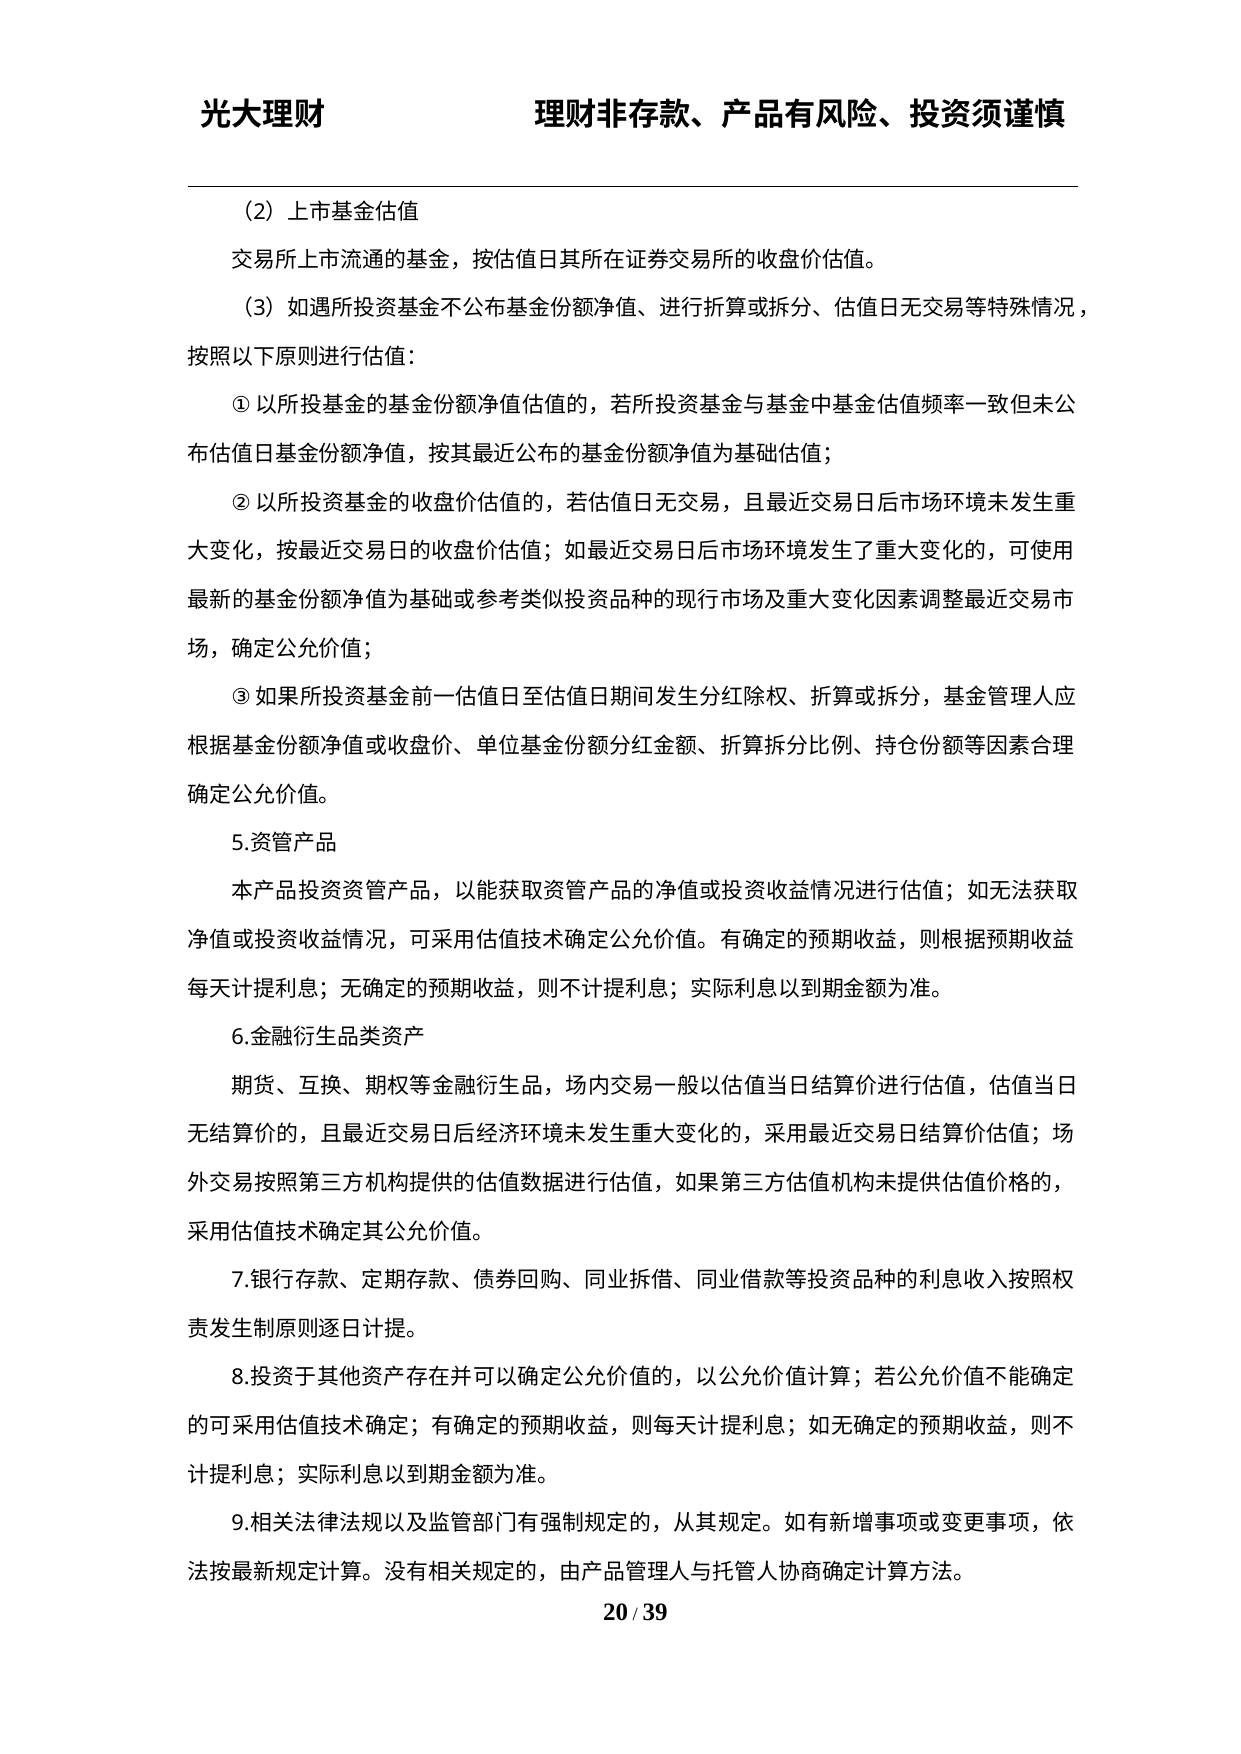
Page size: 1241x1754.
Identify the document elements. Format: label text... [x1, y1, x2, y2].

text 本产品投资资管产品，以能获取资管产品的净值或投资收益情况进行估值；如无法获取净值或投资收益情况，可采用估值技术确定公允价值。有确定的预期收益，则根据预期收益每天计提利息；无确定的预期收益，则不计提利息；实际利息以到期金额为准。 [187, 873, 1078, 1003]
text 6.金融衍生品类资产 [187, 1019, 1078, 1051]
text 8.投资于其他资产存在并可以确定公允价值的，以公允价值计算；若公允价值不能确定的可采用估值技术确定；有确定的预期收益，则每天计提利息；如无确定的预期收益，则不计提利息；实际利息以到期金额为准。 [187, 1359, 1078, 1489]
text 9.相关法律法规以及监管部门有强制规定的，从其规定。如有新增事项或变更事项，依法按最新规定计算。没有相关规定的，由产品管理人与托管人协商确定计算方法。 [187, 1505, 1078, 1586]
text ①以所投基金的基金份额净值估值的，若所投资基金与基金中基金估值频率一致但未公布估值日基金份额净值，按其最近公布的基金份额净值为基础估值； [187, 387, 1078, 468]
text 5.资管产品 [187, 825, 1078, 857]
text （3）如遇所投资基金不公布基金份额净值、进行折算或拆分、估值日无交易等特殊情况，按照以下原则进行估值： [187, 290, 1078, 371]
text ③如果所投资基金前一估值日至估值日期间发生分红除权、折算或拆分，基金管理人应根据基金份额净值或收盘价、单位基金份额分红金额、折算拆分比例、持仓份额等因素合理确定公允价值。 [187, 679, 1078, 809]
text （2）上市基金估值 [187, 193, 1078, 226]
text 期货、互换、期权等金融衍生品，场内交易一般以估值当日结算价进行估值，估值当日无结算价的，且最近交易日后经济环境未发生重大变化的，采用最近交易日结算价估值；场外交易按照第三方机构提供的估值数据进行估值，如果第三方估值机构未提供估值价格的，采用估值技术确定其公允价值。 [187, 1067, 1078, 1246]
text ②以所投资基金的收盘价估值的，若估值日无交易，且最近交易日后市场环境未发生重大变化，按最近交易日的收盘价估值；如最近交易日后市场环境发生了重大变化的，可使用最新的基金份额净值为基础或参考类似投资品种的现行市场及重大变化因素调整最近交易市场，确定公允价值； [187, 484, 1078, 663]
text 7.银行存款、定期存款、债券回购、同业拆借、同业借款等投资品种的利息收入按照权责发生制原则逐日计提。 [187, 1262, 1078, 1343]
text 交易所上市流通的基金，按估值日其所在证券交易所的收盘价估值。 [187, 242, 1078, 274]
